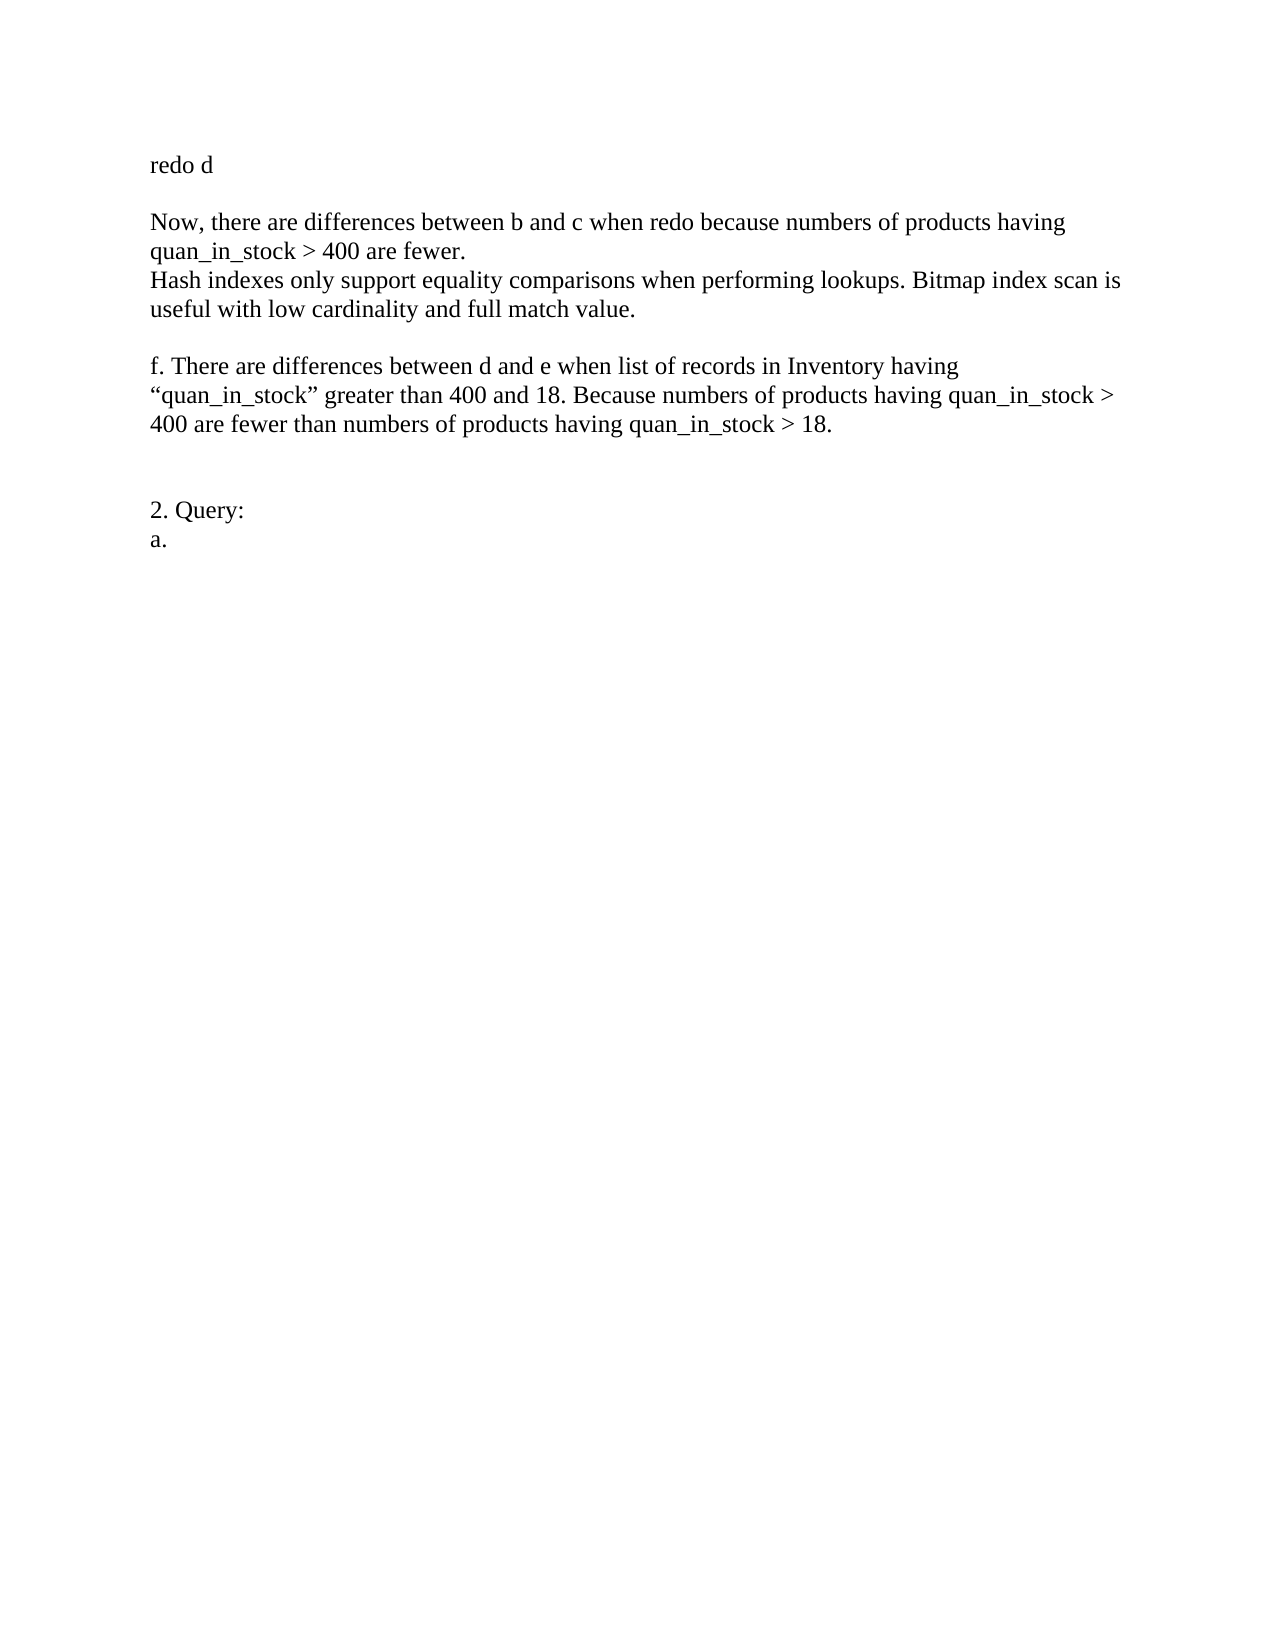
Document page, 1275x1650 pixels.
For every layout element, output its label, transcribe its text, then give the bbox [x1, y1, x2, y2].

text a. [150, 524, 1125, 552]
text 2. Query: [150, 495, 1125, 524]
text Now, there are differences between b and c when redo because numbers of products having quan_in_stock > 400 are fewer. [150, 207, 1125, 265]
text Hash indexes only support equality comparisons when performing lookups. Bitmap index scan is useful with low cardinality and full match value. [150, 265, 1125, 322]
text redo d [150, 150, 1125, 179]
text f. There are differences between d and e when list of records in Inventory having “quan_in_stock” greater than 400 and 18. Because numbers of products having quan_in_stock > 400 are fewer than numbers of products having quan_in_stock > 18. [150, 351, 1125, 437]
